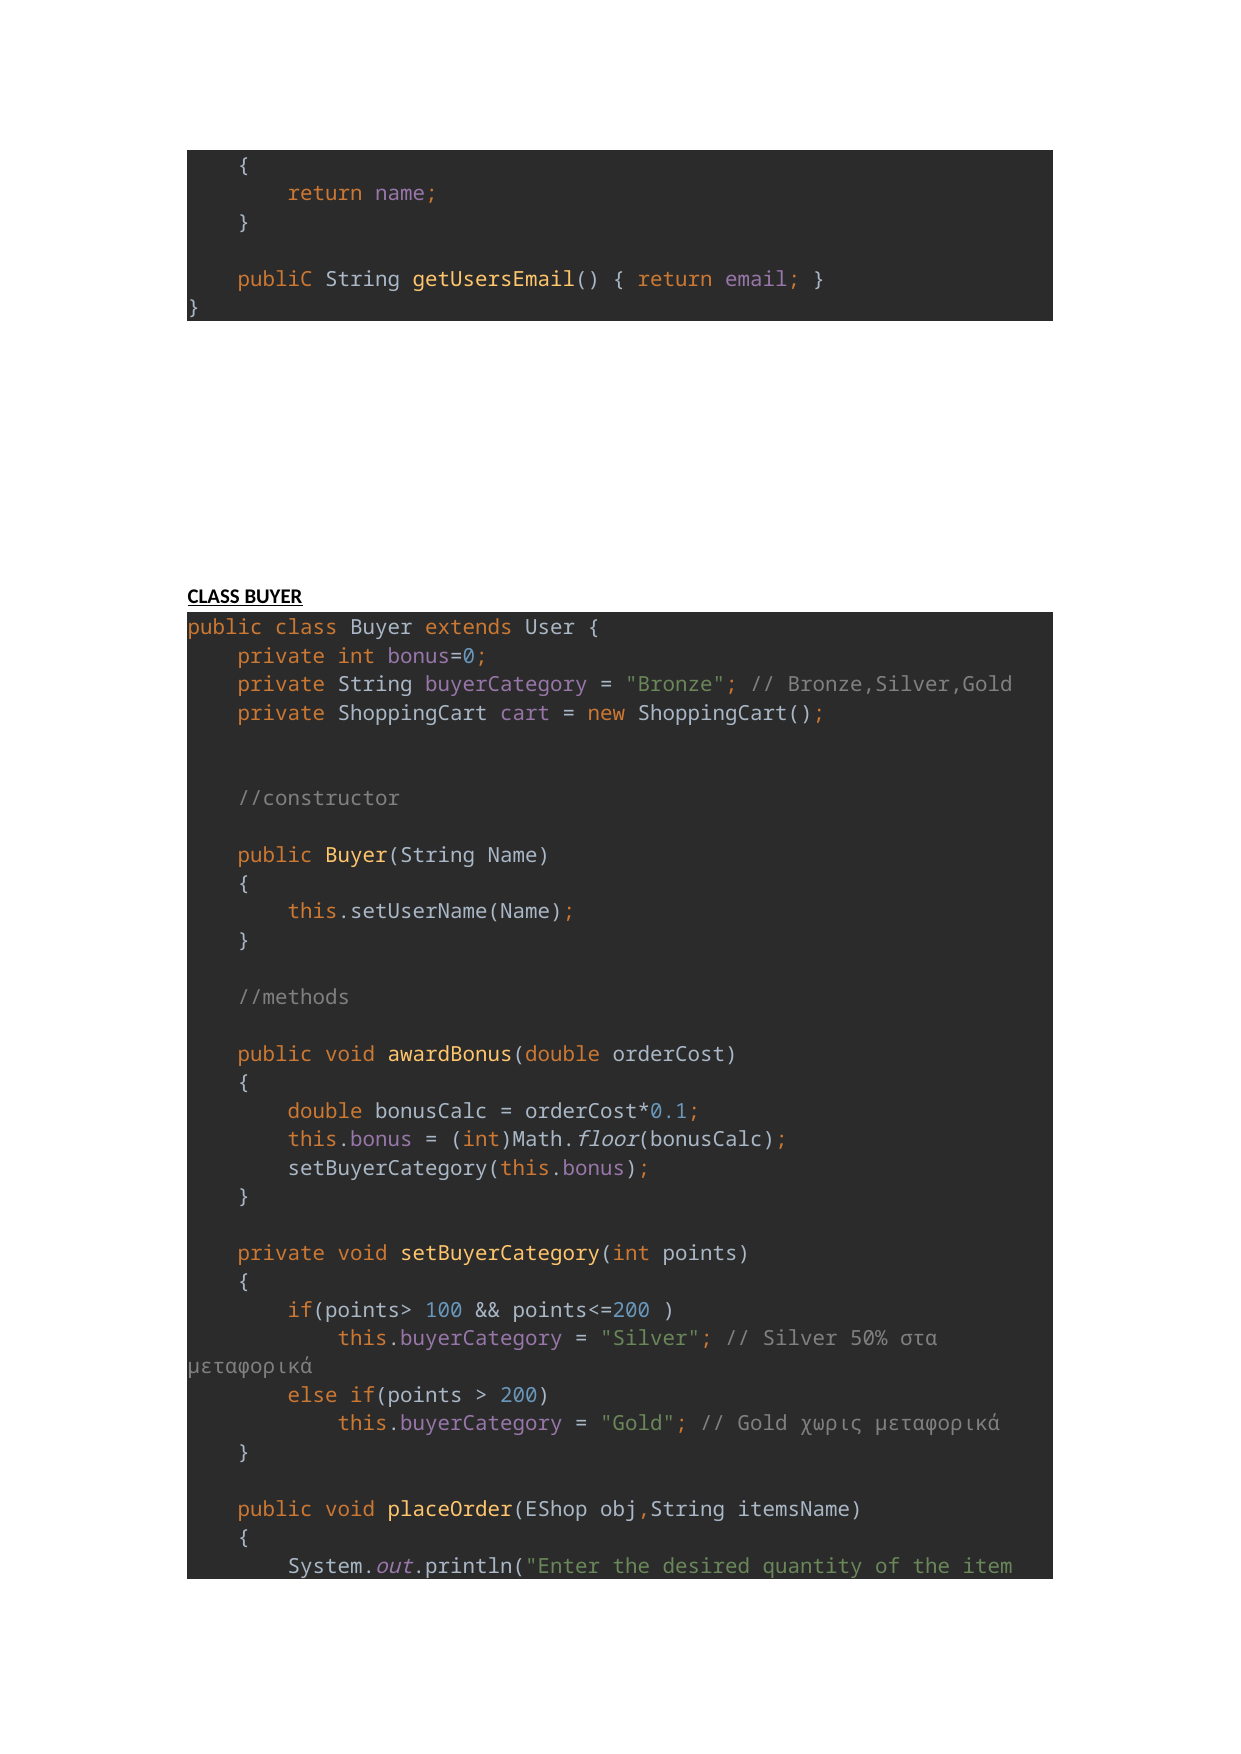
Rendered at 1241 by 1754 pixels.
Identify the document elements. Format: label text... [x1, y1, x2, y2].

text CLASS BUYER [187, 583, 1053, 608]
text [187, 150, 1053, 321]
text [187, 612, 1053, 1579]
